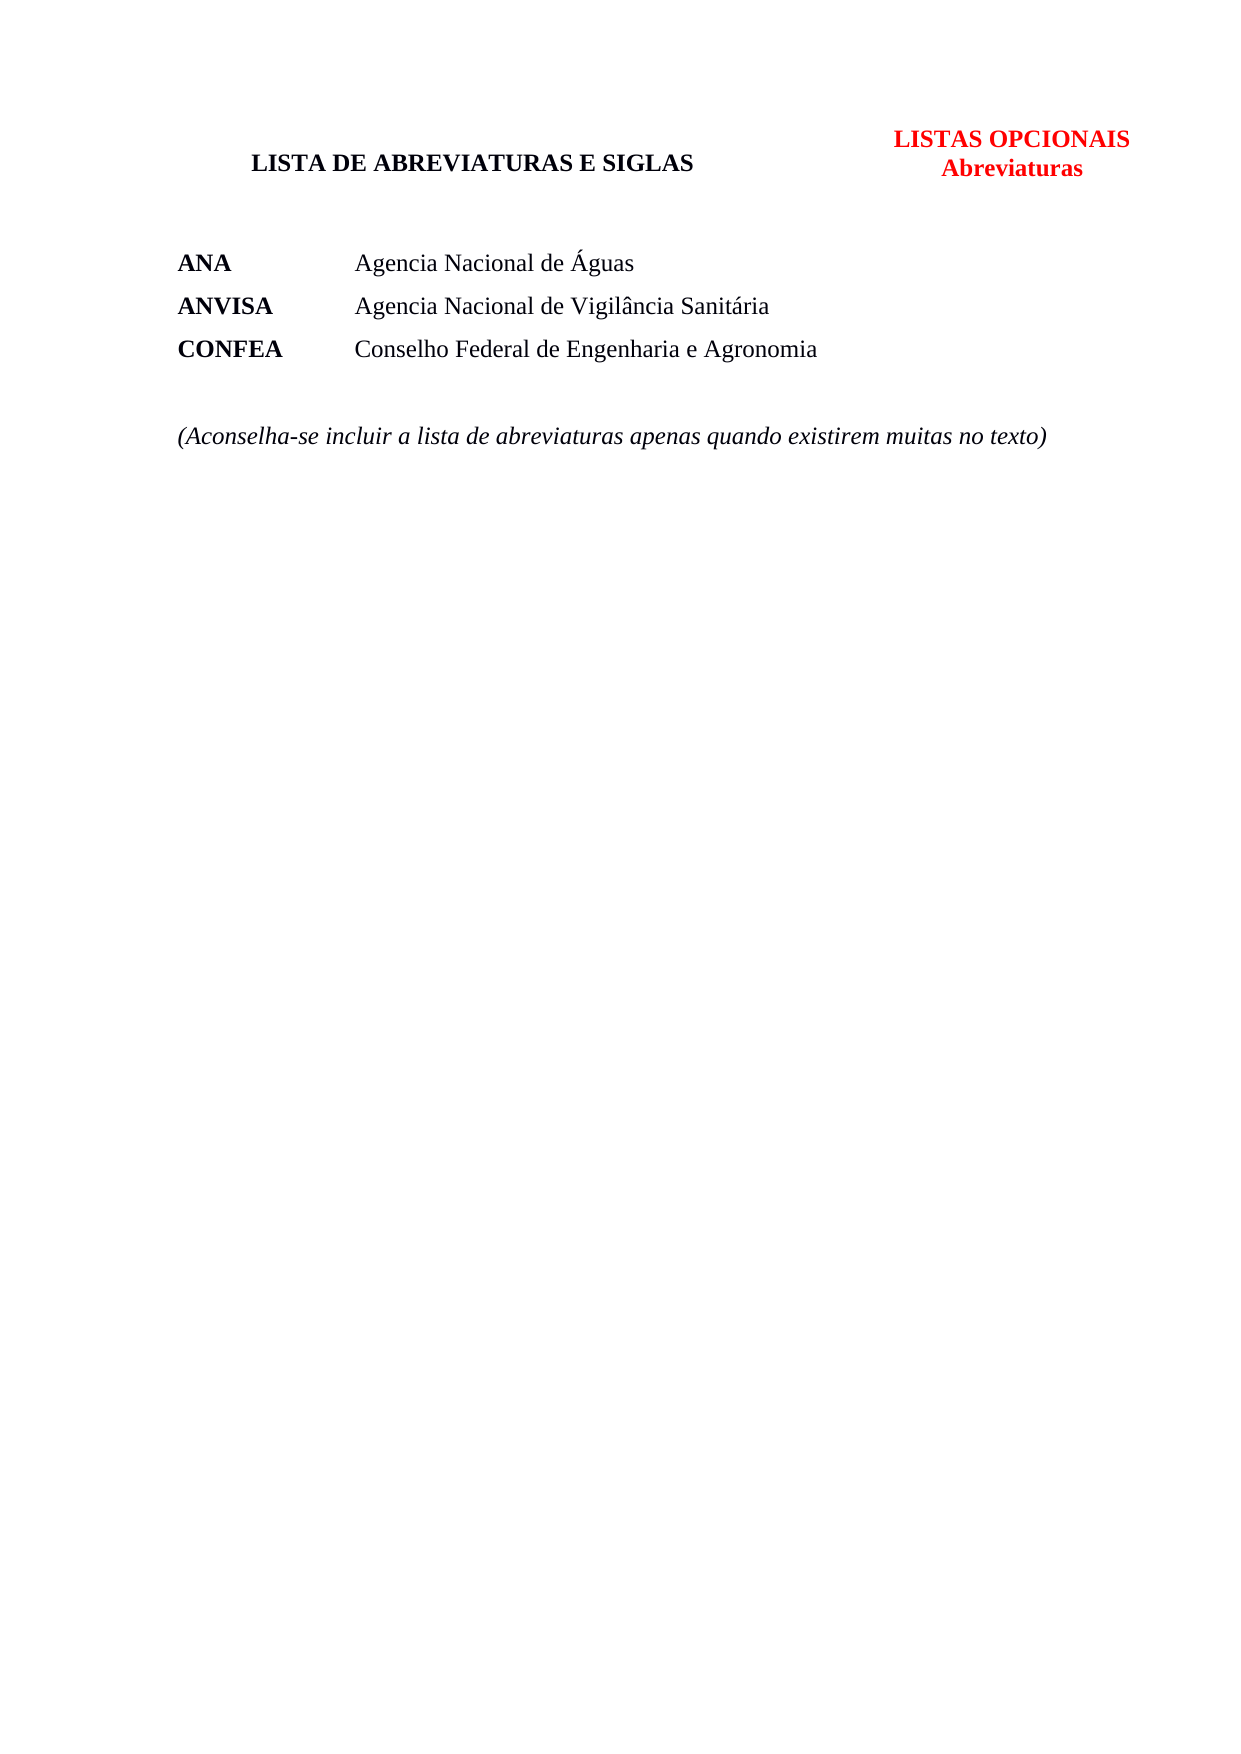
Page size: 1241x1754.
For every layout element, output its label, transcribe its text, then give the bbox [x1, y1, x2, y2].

text CONFEA Conselho Federal de Engenharia e Agronomia [177, 334, 1063, 363]
text (Aconselha-se incluir a lista de abreviaturas apenas quando existirem muitas no texto) [177, 421, 1063, 449]
text ANA Agencia Nacional de Águas [177, 248, 1063, 277]
text ANVISA Agencia Nacional de Vigilância Sanitária [177, 291, 1063, 320]
text LISTA DE ABREVIATURAS E SIGLAS [177, 148, 860, 176]
